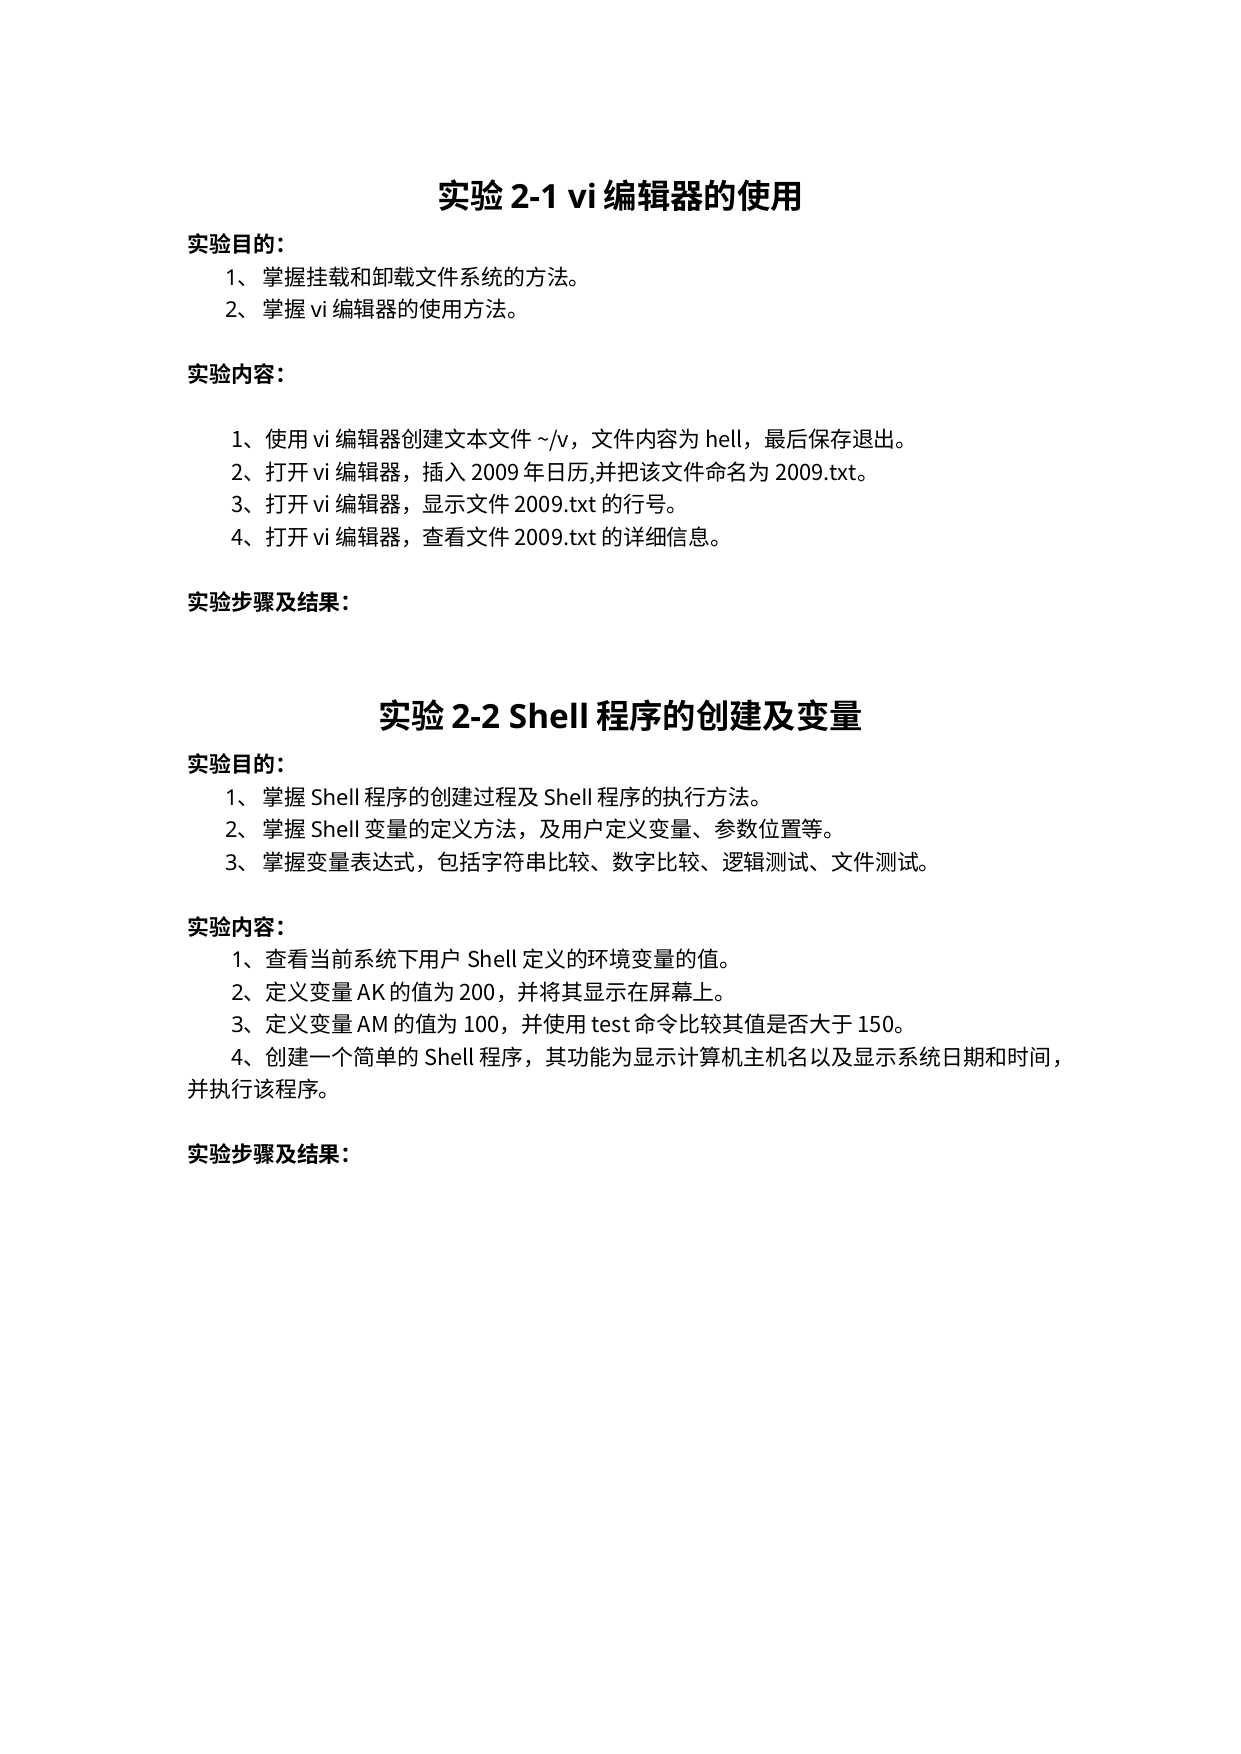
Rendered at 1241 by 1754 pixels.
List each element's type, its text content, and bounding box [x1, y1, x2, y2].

text 实验内容： [187, 909, 1053, 942]
text 3、定义变量AM的值为100，并使用test命令比较其值是否大于150。 [187, 1007, 1053, 1039]
list 掌握挂载和卸载文件系统的方法。 [225, 259, 1053, 292]
text 实验内容： [187, 357, 1053, 389]
list 掌握变量表达式，包括字符串比较、数字比较、逻辑测试、文件测试。 [225, 844, 1053, 877]
text 实验目的： [187, 227, 1053, 259]
text 实验目的： [187, 747, 1053, 779]
text 1、使用vi编辑器创建文本文件 ~/v，文件内容为hell，最后保存退出。 [187, 422, 1053, 454]
text 实验步骤及结果： [187, 584, 1053, 617]
text 2、定义变量AK的值为200，并将其显示在屏幕上。 [187, 974, 1053, 1007]
text 4、打开vi编辑器，查看文件2009.txt的详细信息。 [187, 519, 1053, 552]
list 掌握Shell程序的创建过程及Shell程序的执行方法。 [225, 779, 1053, 812]
list 掌握Shell变量的定义方法，及用户定义变量、参数位置等。 [225, 812, 1053, 844]
list 掌握vi编辑器的使用方法。 [225, 292, 1053, 324]
text 实验2-2 Shell程序的创建及变量 [187, 682, 1053, 747]
text 实验2-1 vi编辑器的使用 [187, 162, 1053, 227]
text 2、打开vi编辑器，插入2009年日历,并把该文件命名为2009.txt。 [187, 454, 1053, 487]
text 3、打开vi编辑器，显示文件2009.txt的行号。 [187, 487, 1053, 519]
text 4、创建一个简单的Shell程序，其功能为显示计算机主机名以及显示系统日期和时间，并执行该程序。 [187, 1039, 1053, 1104]
text 实验步骤及结果： [187, 1137, 1053, 1169]
text 1、查看当前系统下用户Shell定义的环境变量的值。 [187, 942, 1053, 974]
